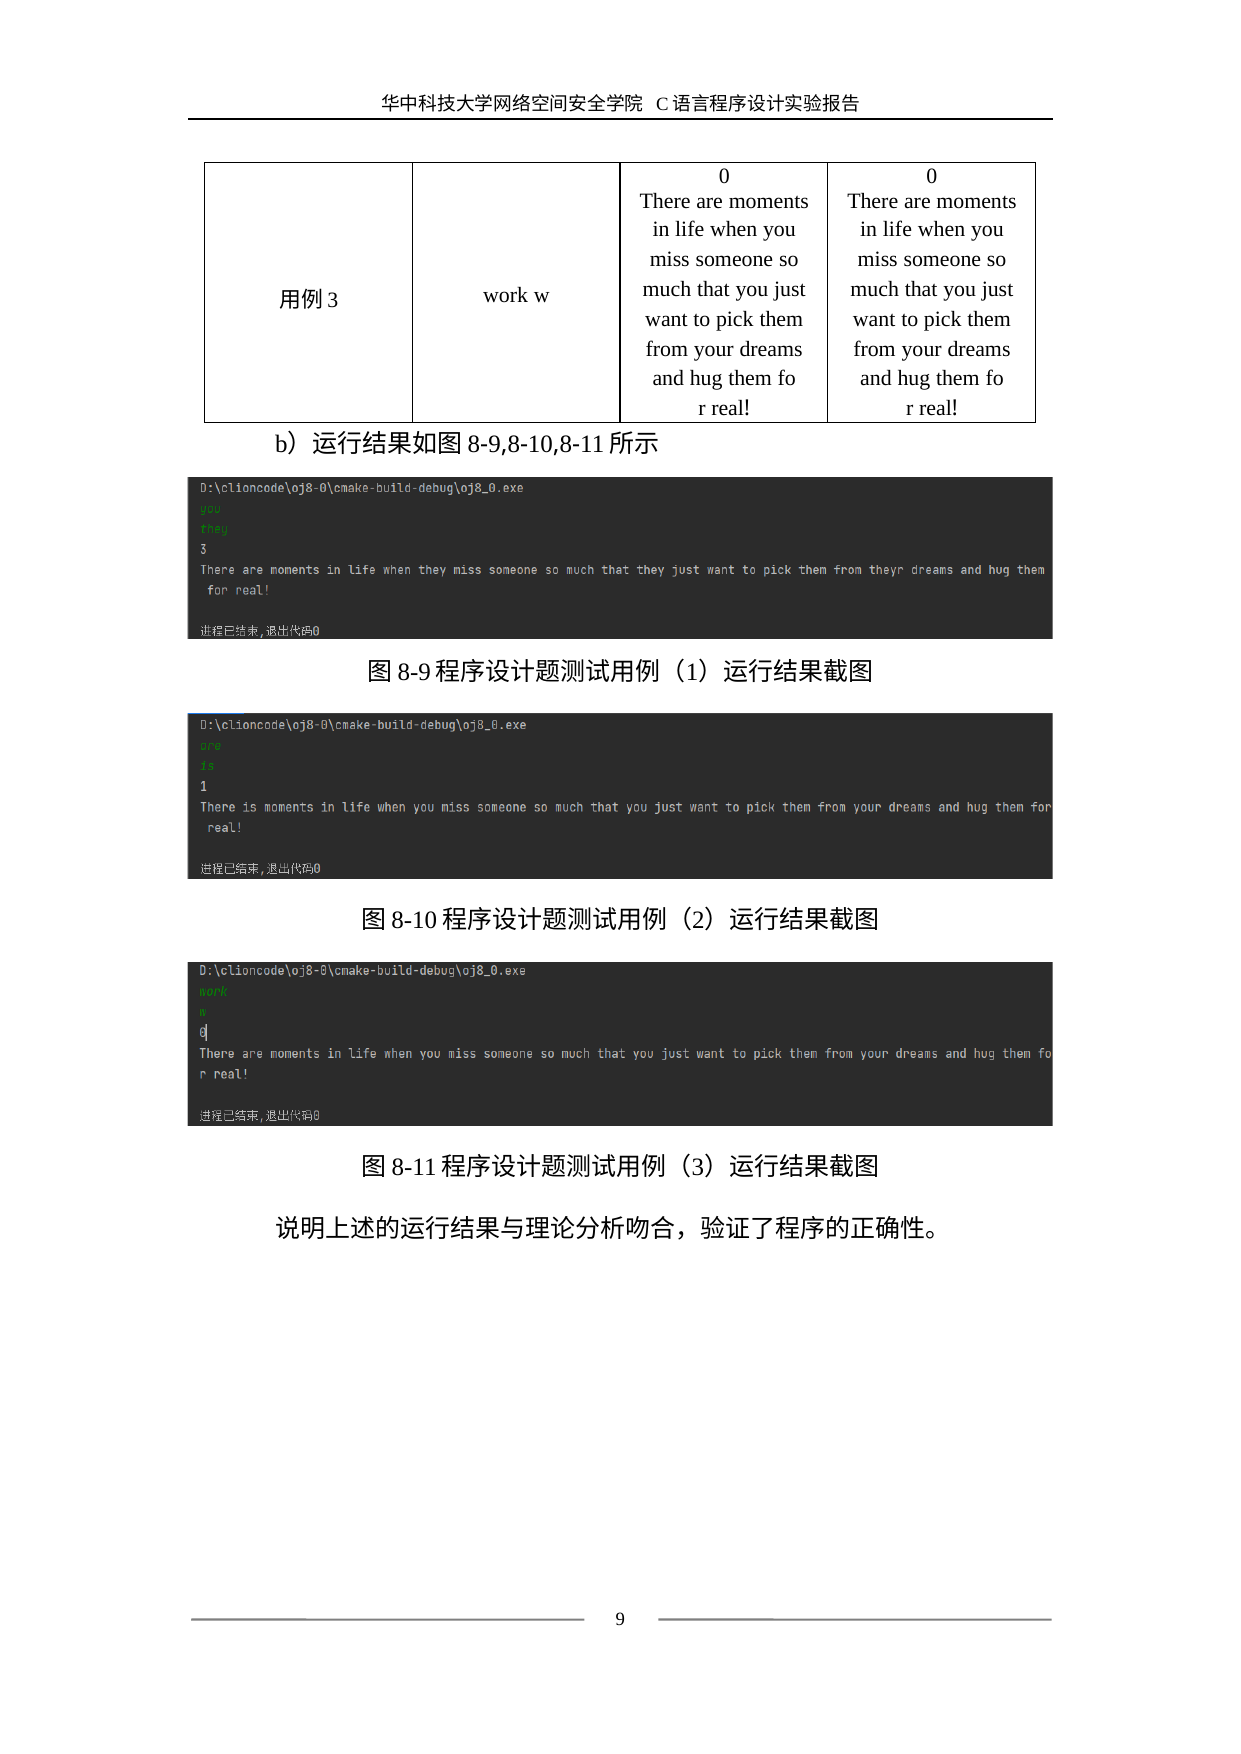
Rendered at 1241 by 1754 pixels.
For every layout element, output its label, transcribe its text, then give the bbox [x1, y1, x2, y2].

picture [187, 477, 1053, 639]
text 图8-10程序设计题测试用例（2）运行结果截图 [187, 899, 1053, 936]
picture [187, 962, 1053, 1126]
table_cell 0 There are moments in life when you miss someone so much that you just want to pick them from your dreams and hug them fo r real! [621, 163, 827, 422]
text 图8-11程序设计题测试用例（3）运行结果截图 [187, 1146, 1053, 1182]
text 图8-9程序设计题测试用例（1）运行结果截图 [187, 651, 1053, 687]
table_cell work w [413, 163, 619, 422]
text 说明上述的运行结果与理论分析吻合，验证了程序的正确性。 [229, 1208, 1053, 1245]
picture [187, 713, 1053, 879]
table_cell 用例3 [205, 163, 412, 422]
table_cell 0 There are moments in life when you miss someone so much that you just want to pick them from your dreams and hug them fo r real! [828, 163, 1035, 422]
text b）运行结果如图8-9,8-10,8-11所示 [187, 423, 1053, 459]
